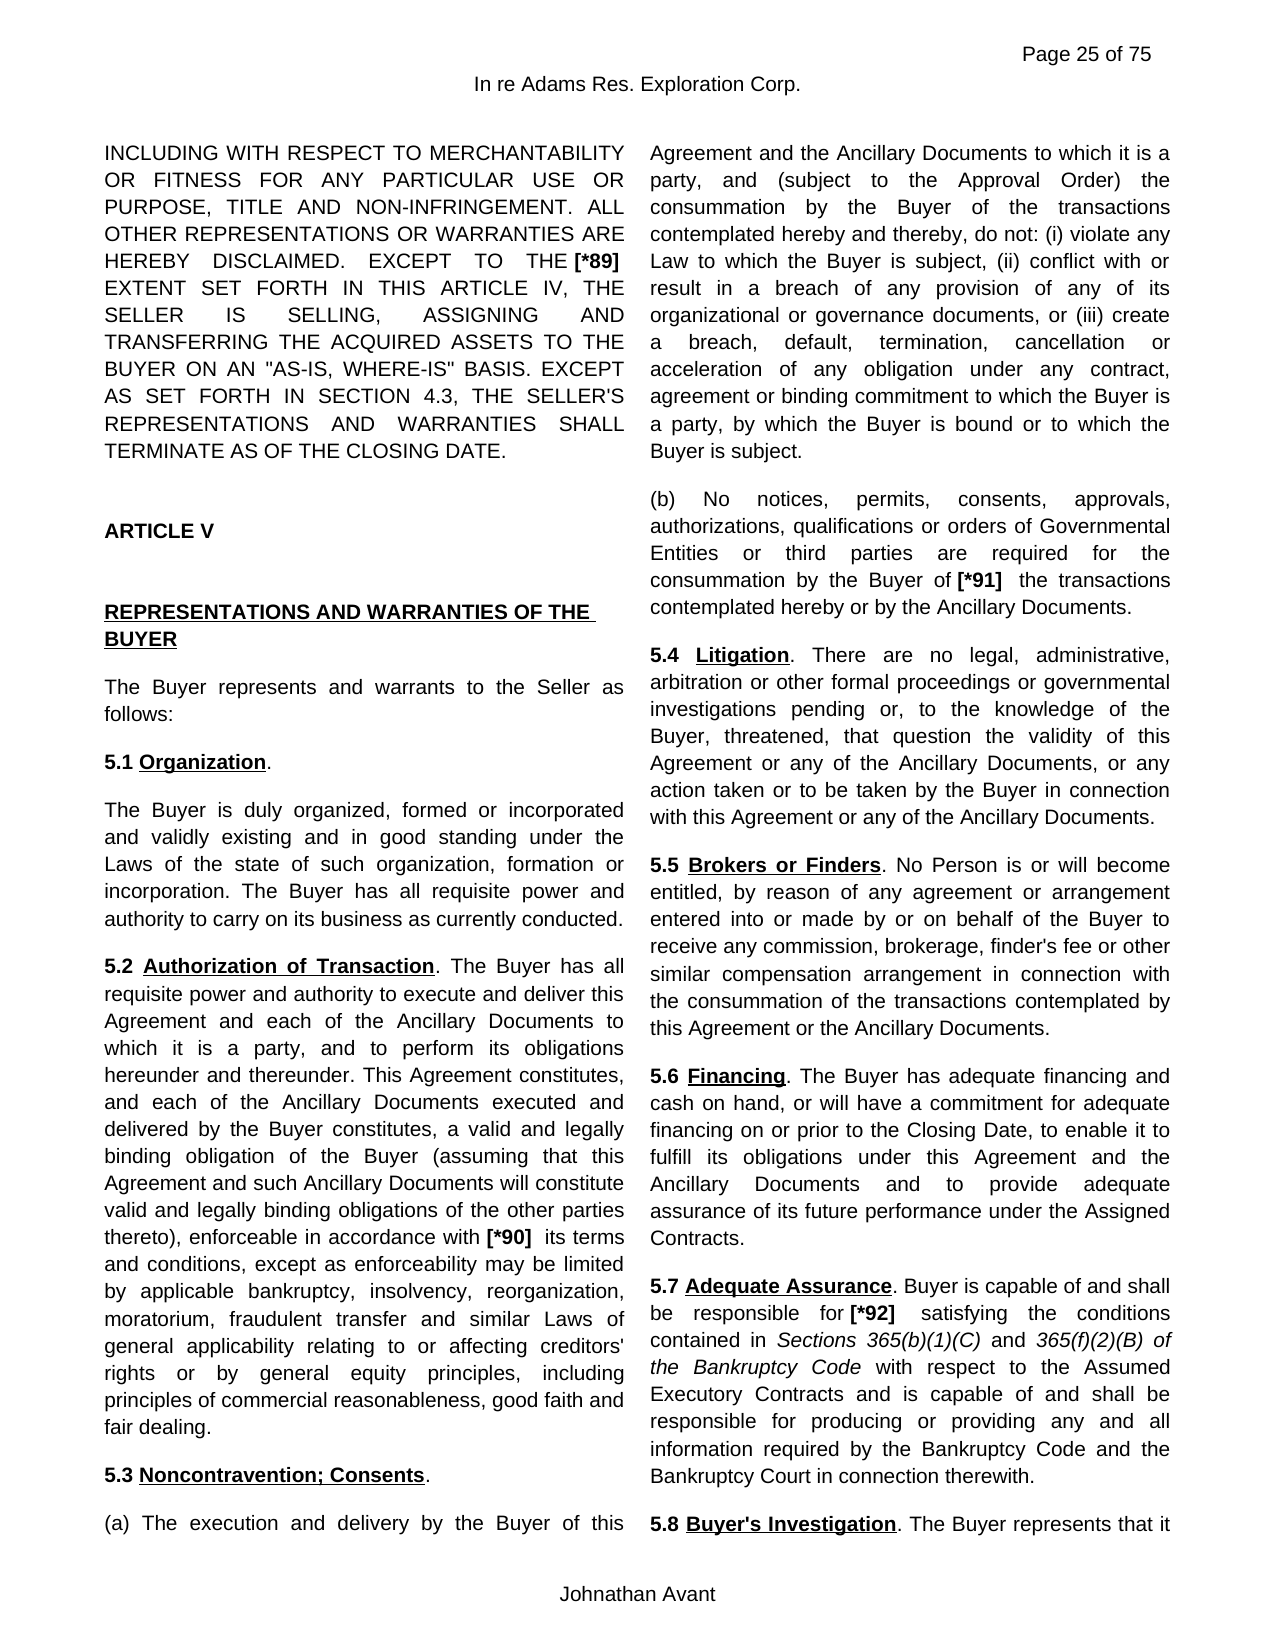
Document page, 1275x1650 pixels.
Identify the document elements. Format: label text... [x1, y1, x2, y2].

text 5.3 Noncontravention; Consents. [104, 1459, 625, 1487]
text The Buyer is duly organized, formed or incorporated and validly existing and in good standing under the Laws of the state of such organization, formation or incorporation. The Buyer has all requisite power and authority to carry on its business as currently conducted. [104, 795, 625, 930]
text 5.2 Authorization of Transaction. The Buyer has all requisite power and authority to execute and deliver this Agreement and each of the Ancillary Documents to which it is a party, and to perform its obligations hereunder and thereunder. This Agreement constitutes, and each of the Ancillary Documents executed and delivered by the Buyer constitutes, a valid and legally binding obligation of the Buyer (assuming that this Agreement and such Ancillary Documents will constitute valid and legally binding obligations of the other parties thereto), enforceable in accordance with [*90] its terms and conditions, except as enforceability may be limited by applicable bankruptcy, insolvency, reorganization, moratorium, fraudulent transfer and similar Laws of general applicability relating to or affecting creditors' rights or by general equity principles, including principles of commercial reasonableness, good faith and fair dealing. [104, 951, 625, 1439]
text 5.4 Litigation. There are no legal, administrative, arbitration or other formal proceedings or governmental investigations pending or, to the knowledge of the Buyer, threatened, that question the validity of this Agreement or any of the Ancillary Documents, or any action taken or to be taken by the Buyer in connection with this Agreement or any of the Ancillary Documents. [650, 639, 1171, 829]
text REPRESENTATIONS AND WARRANTIES OF THE BUYER [104, 568, 625, 651]
text (a) The execution and delivery by the Buyer of this Agreement and the Ancillary Documents to which it is a party, and (subject to the Approval Order) the consummation by the Buyer of the transactions contemplated hereby and thereby, do not: (i) violate any Law to which the Buyer is subject, (ii) conflict with or result in a breach of any provision of any of its organizational or governance documents, or (iii) create a breach, default, termination, cancellation or acceleration of any obligation under any contract, agreement or binding commitment to which the Buyer is a party, by which the Buyer is bound or to which the Buyer is subject. [650, 137, 1171, 462]
text ARTICLE V [104, 487, 625, 543]
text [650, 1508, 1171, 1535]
text (b) No notices, permits, consents, approvals, authorizations, qualifications or orders of Governmental Entities or third parties are required for the consummation by the Buyer of [*91] the transactions contemplated hereby or by the Ancillary Documents. [650, 483, 1171, 619]
text 5.5 Brokers or Finders. No Person is or will become entitled, by reason of any agreement or arrangement entered into or made by or on behalf of the Buyer to receive any commission, brokerage, finder's fee or other similar compensation arrangement in connection with the consummation of the transactions contemplated by this Agreement or the Ancillary Documents. [650, 850, 1171, 1039]
text 5.1 Organization. [104, 747, 625, 774]
text 5.6 Financing. The Buyer has adequate financing and cash on hand, or will have a commitment for adequate financing on or prior to the Closing Date, to enable it to fulfill its obligations under this Agreement and the Ancillary Documents and to provide adequate assurance of its future performance under the Assigned Contracts. [650, 1060, 1171, 1250]
text 5.7 Adequate Assurance. Buyer is capable of and shall be responsible for [*92] satisfying the conditions contained in Sections 365(b)(1)(C) and 365(f)(2)(B) of the Bankruptcy Code with respect to the Assumed Executory Contracts and is capable of and shall be responsible for producing or providing any and all information required by the Bankruptcy Code and the Bankruptcy Court in connection therewith. [650, 1271, 1171, 1487]
text The Buyer represents and warrants to the Seller as follows: [104, 672, 625, 726]
